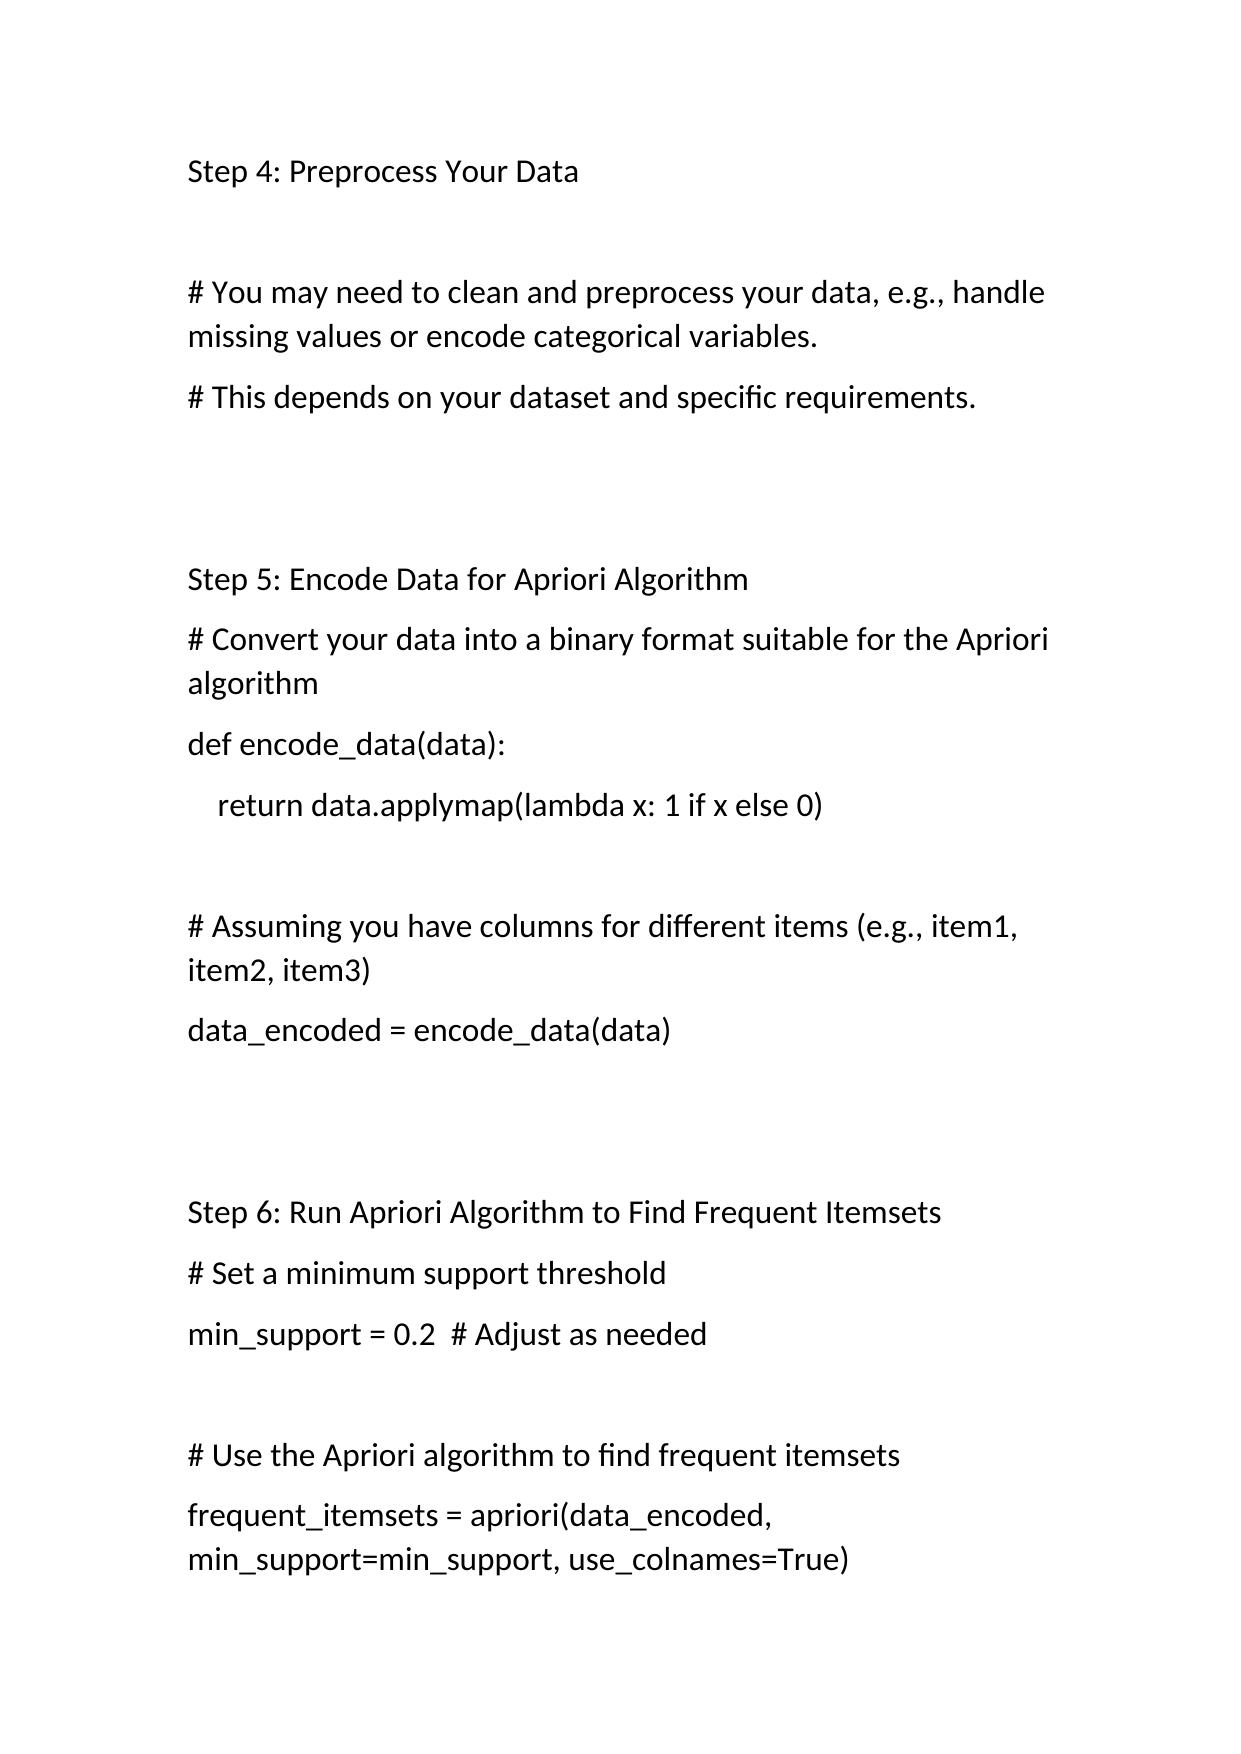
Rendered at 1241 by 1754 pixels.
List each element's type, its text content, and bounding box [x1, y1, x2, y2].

text # Set a minimum support threshold [187, 1252, 1053, 1293]
text # Use the Apriori algorithm to find frequent itemsets [187, 1434, 1053, 1474]
text # Convert your data into a binary format suitable for the Apriori algorithm [187, 618, 1053, 703]
text data_encoded = encode_data(data) [187, 1009, 1053, 1050]
text Step 5: Encode Data for Apriori Algorithm [187, 558, 1053, 598]
text Step 6: Run Apriori Algorithm to Find Frequent Itemsets [187, 1191, 1053, 1232]
text def encode_data(data): [187, 723, 1053, 764]
text Step 4: Preprocess Your Data [187, 150, 1053, 191]
text # This depends on your dataset and specific requirements. [187, 376, 1053, 417]
text frequent_itemsets = apriori(data_encoded, min_support=min_support, use_colnames=True) [187, 1494, 1053, 1579]
text min_support = 0.2 # Adjust as needed [187, 1312, 1053, 1353]
text # You may need to clean and preprocess your data, e.g., handle missing values or encode categorical variables. [187, 271, 1053, 356]
text return data.applymap(lambda x: 1 if x else 0) [187, 783, 1053, 824]
text # Assuming you have columns for different items (e.g., item1, item2, item3) [187, 905, 1053, 989]
